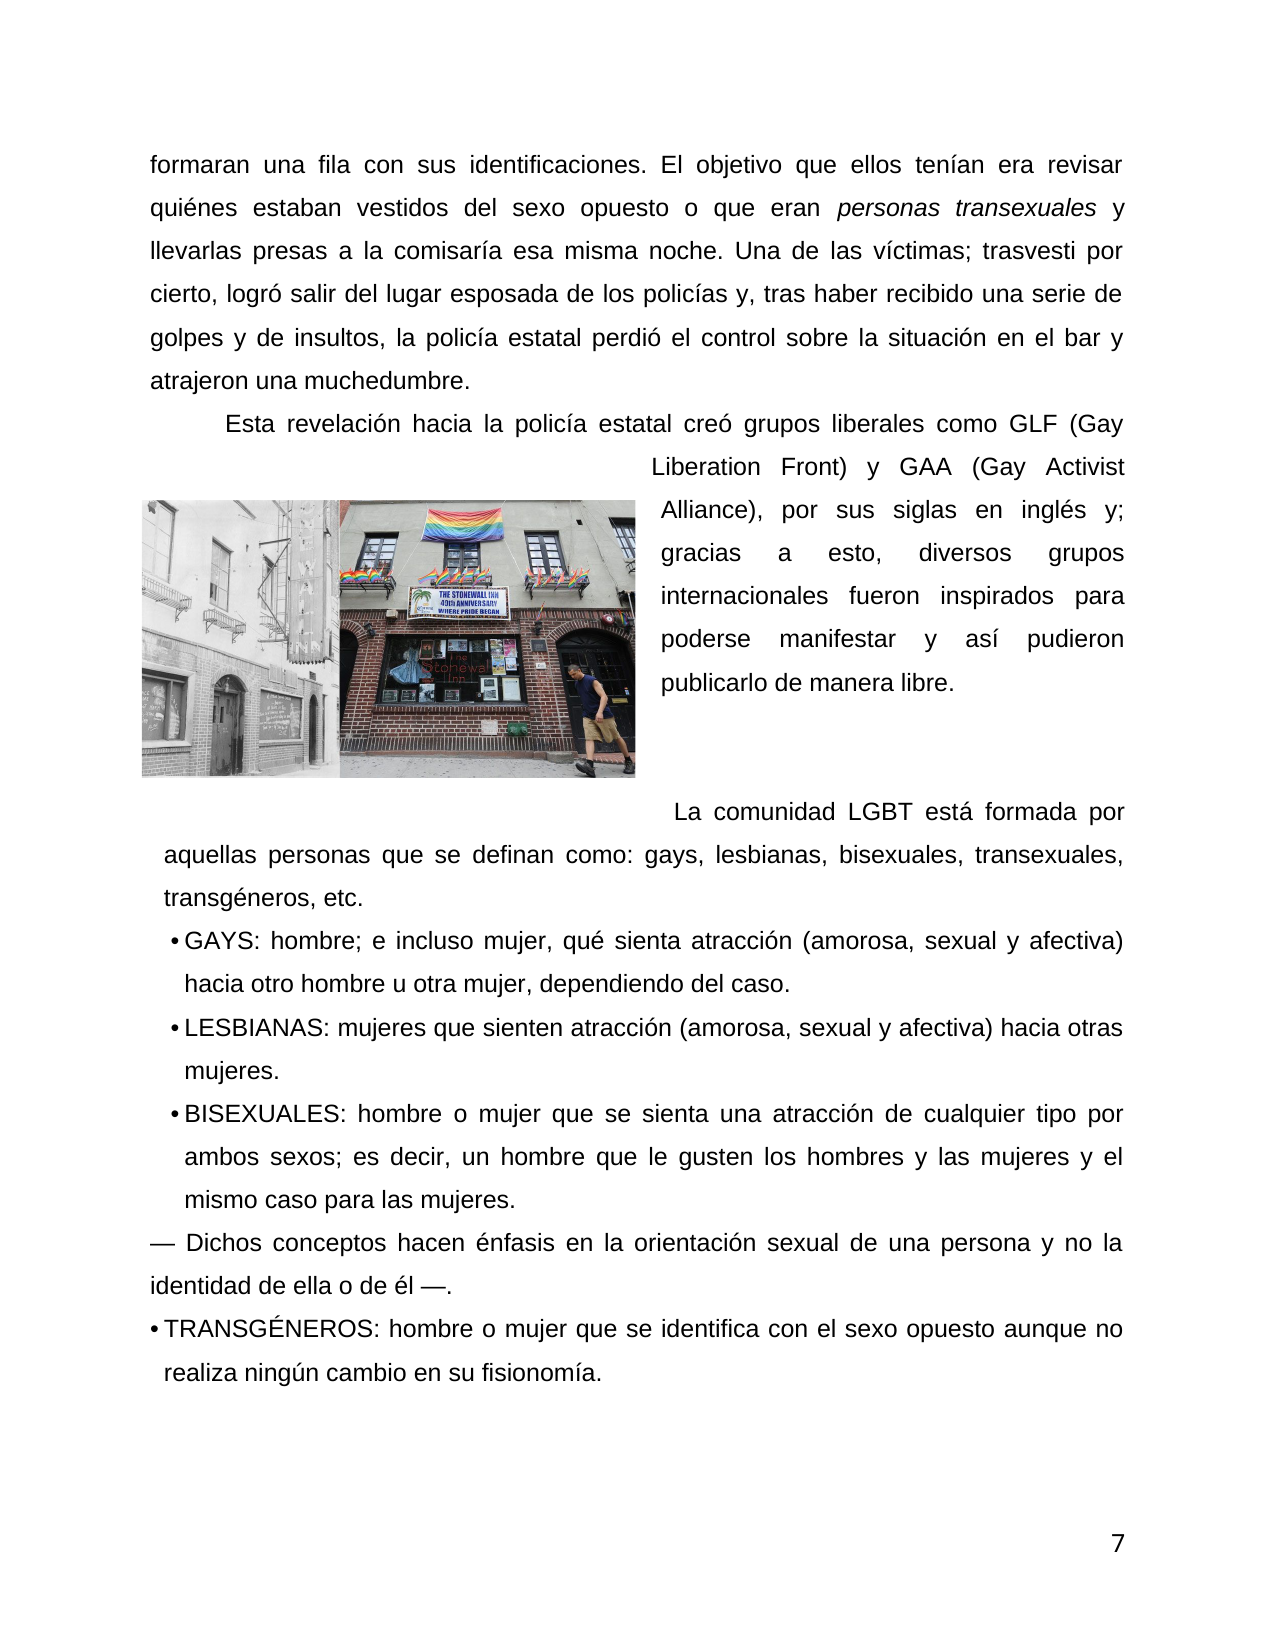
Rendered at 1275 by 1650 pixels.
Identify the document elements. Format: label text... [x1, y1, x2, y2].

list LESBIANAS: mujeres que sienten atracción (amorosa, sexual y afectiva) hacia otras mujeres. [170, 1012, 1125, 1084]
list BISEXUALES: hombre o mujer que se sienta una atracción de cualquier tipo por ambos sexos; es decir, un hombre que le gusten los hombres y las mujeres y el mismo caso para las mujeres. [170, 1099, 1125, 1214]
text La comunidad LGBT está formada por aquellas personas que se definan como: gays, lesbianas, bisexuales, transexuales, transgéneros, etc. [164, 797, 1125, 912]
list GAYS: hombre; e incluso mujer, qué sienta atracción (amorosa, sexual y afectiva) hacia otro hombre u otra mujer, dependiendo del caso. [170, 926, 1125, 998]
text — Dichos conceptos hacen énfasis en la orientación sexual de una persona y no la identidad de ella o de él —. [150, 1228, 1125, 1300]
list TRANSGÉNEROS: hombre o mujer que se identifica con el sexo opuesto aunque no realiza ningún cambio en su fisionomía. [150, 1314, 1125, 1386]
picture [142, 500, 635, 778]
text Esta revelación hacia la policía estatal creó grupos liberales como GLF (Gay Liberation Front) y GAA (Gay Activist Alliance), por sus siglas en inglés y; gracias a esto, diversos grupos internacionales fueron inspirados para poderse manifestar y así pudieron publicarlo de manera libre. [150, 409, 1125, 696]
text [150, 150, 1125, 394]
